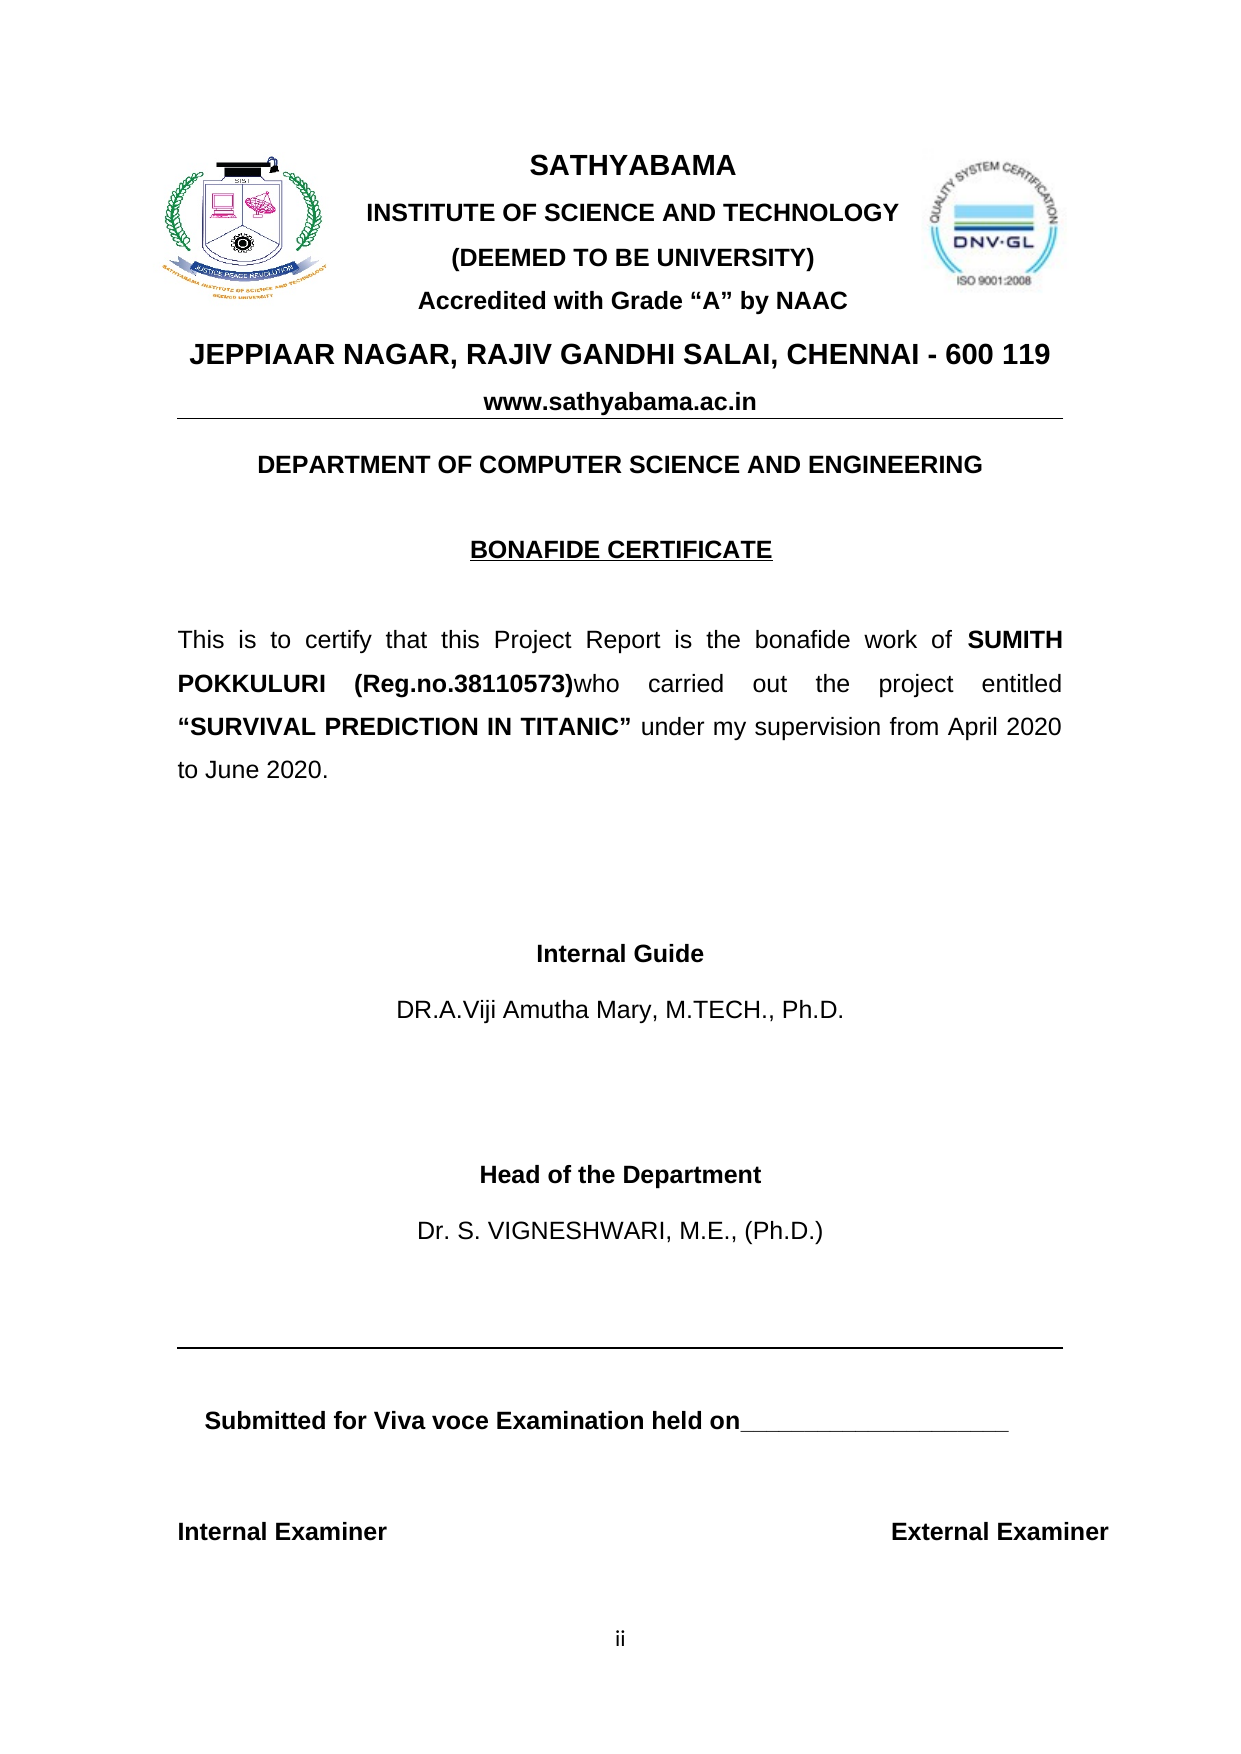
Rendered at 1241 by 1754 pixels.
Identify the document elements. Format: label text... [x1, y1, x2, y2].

text INSTITUTE OF SCIENCE AND TECHNOLOGY [345, 198, 921, 227]
picture [142, 152, 345, 314]
text DR.A.Viji Amutha Mary, M.TECH., Ph.D. [178, 995, 1062, 1023]
text Submitted for Viva voce Examination held on_____________________ [204, 1406, 1063, 1435]
text DEPARTMENT OF COMPUTER SCIENCE AND ENGINEERING [177, 450, 1063, 479]
text (DEEMED TO BE UNIVERSITY) [345, 243, 921, 272]
text Head of the Department [178, 1161, 1062, 1189]
text www.sathyabama.ac.in [177, 387, 1063, 418]
text Accredited with Grade “A” by NAAC [177, 286, 1063, 315]
text Dr. S. VIGNESHWARI, M.E., (Ph.D.) [178, 1216, 1062, 1245]
text Internal Guide [178, 939, 1062, 968]
picture [921, 147, 1070, 296]
text BONAFIDE CERTIFICATE [179, 535, 1063, 564]
text This is to certify that this Project Report is the bonafide work of SUMITH POKKULURI (Reg.no.38110573)who carried out the project entitled “SURVIVAL PREDICTION IN TITANIC” under my supervision from April 2020 to June 2020. [177, 626, 1063, 784]
text Internal Examiner External Examiner [177, 1517, 1063, 1546]
text SATHYABAMA [177, 148, 921, 181]
text JEPPIAAR NAGAR, RAJIV GANDHI SALAI, CHENNAI - 600 119 [177, 337, 1063, 370]
